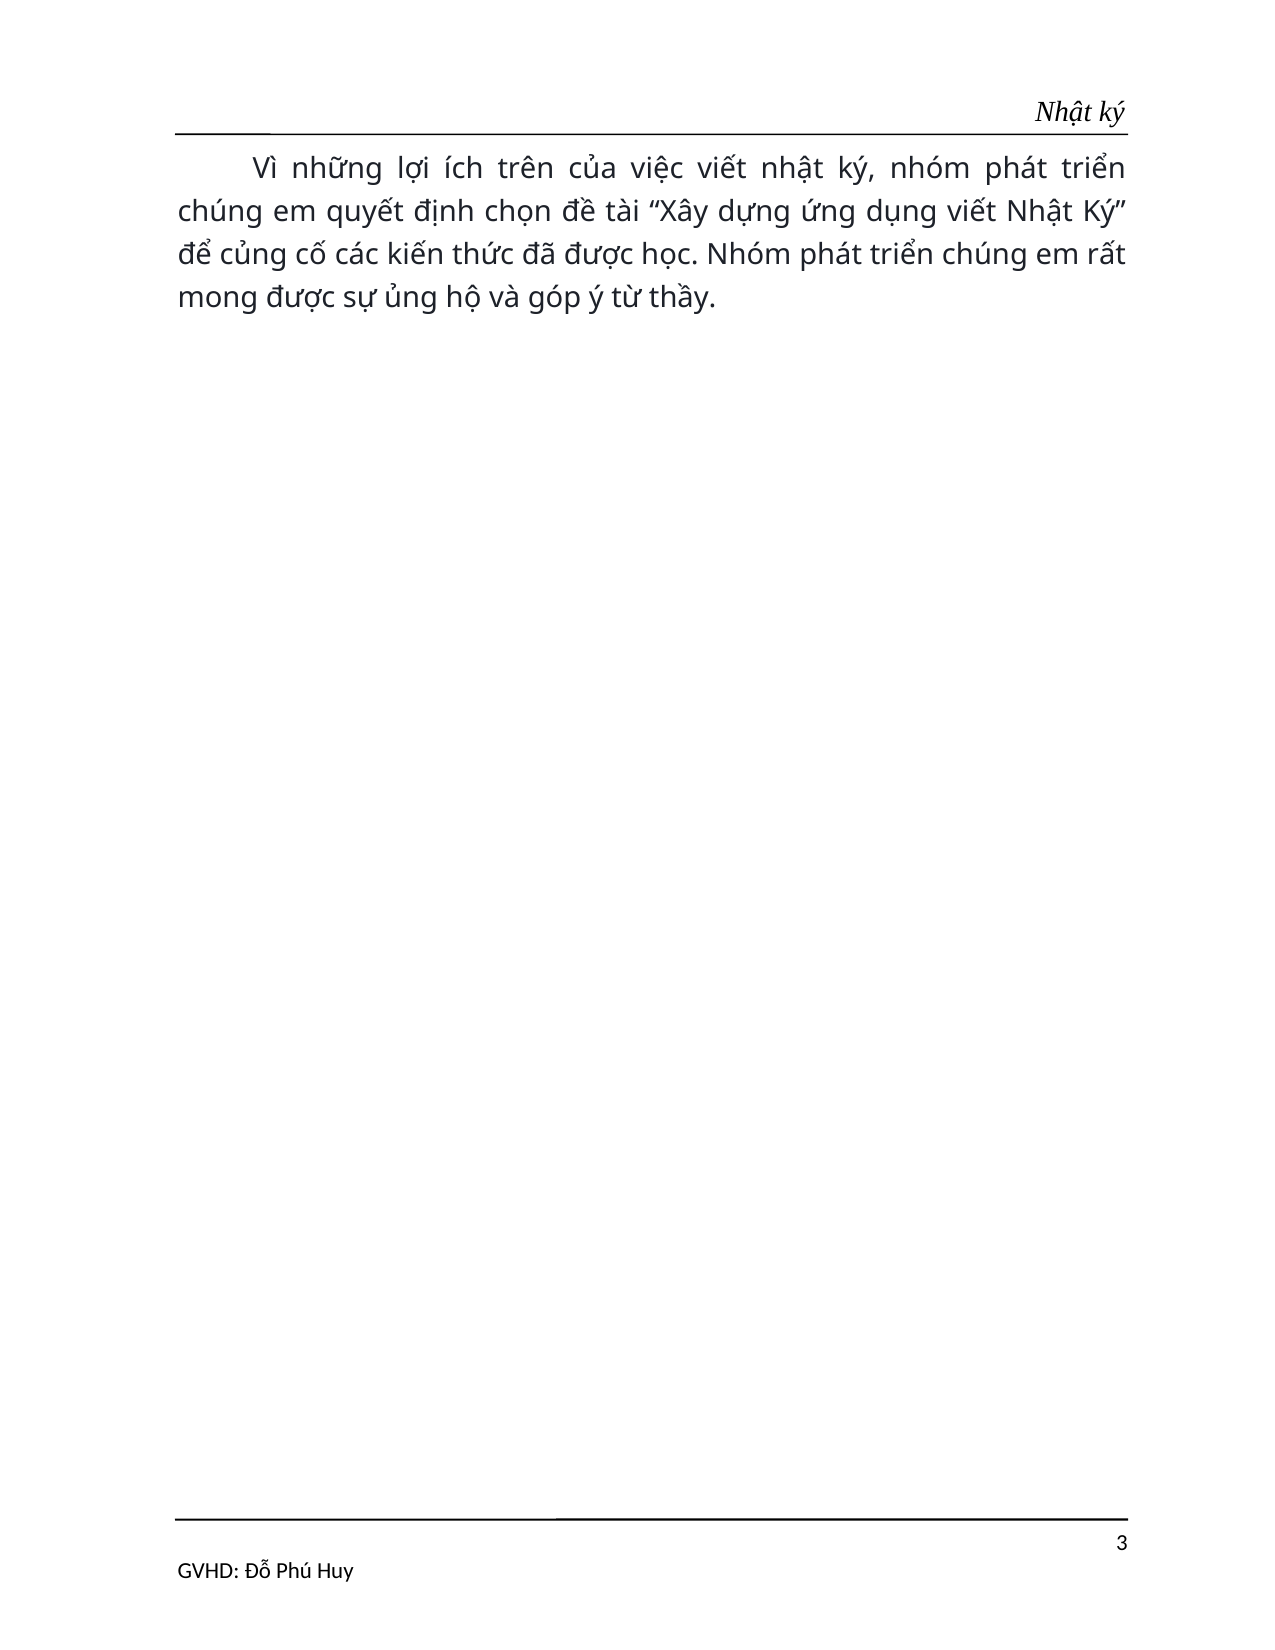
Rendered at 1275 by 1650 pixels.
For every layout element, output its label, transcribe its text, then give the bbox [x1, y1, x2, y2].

text Vì những lợi ích trên của việc viết nhật ký, nhóm phát triển chúng em quyết định chọn đề tài “Xây dựng ứng dụng viết Nhật Ký” để củng cố các kiến thức đã được học. Nhóm phát triển chúng em rất mong được sự ủng hộ và góp ý từ thầy. [177, 273, 1127, 316]
text Vì những lợi ích trên của việc viết nhật ký, nhóm phát triển chúng em quyết định chọn đề tài “Xây dựng ứng dụng viết Nhật Ký” để củng cố các kiến thức đã được học. Nhóm phát triển chúng em rất mong được sự ủng hộ và góp ý từ thầy. [177, 148, 1127, 191]
